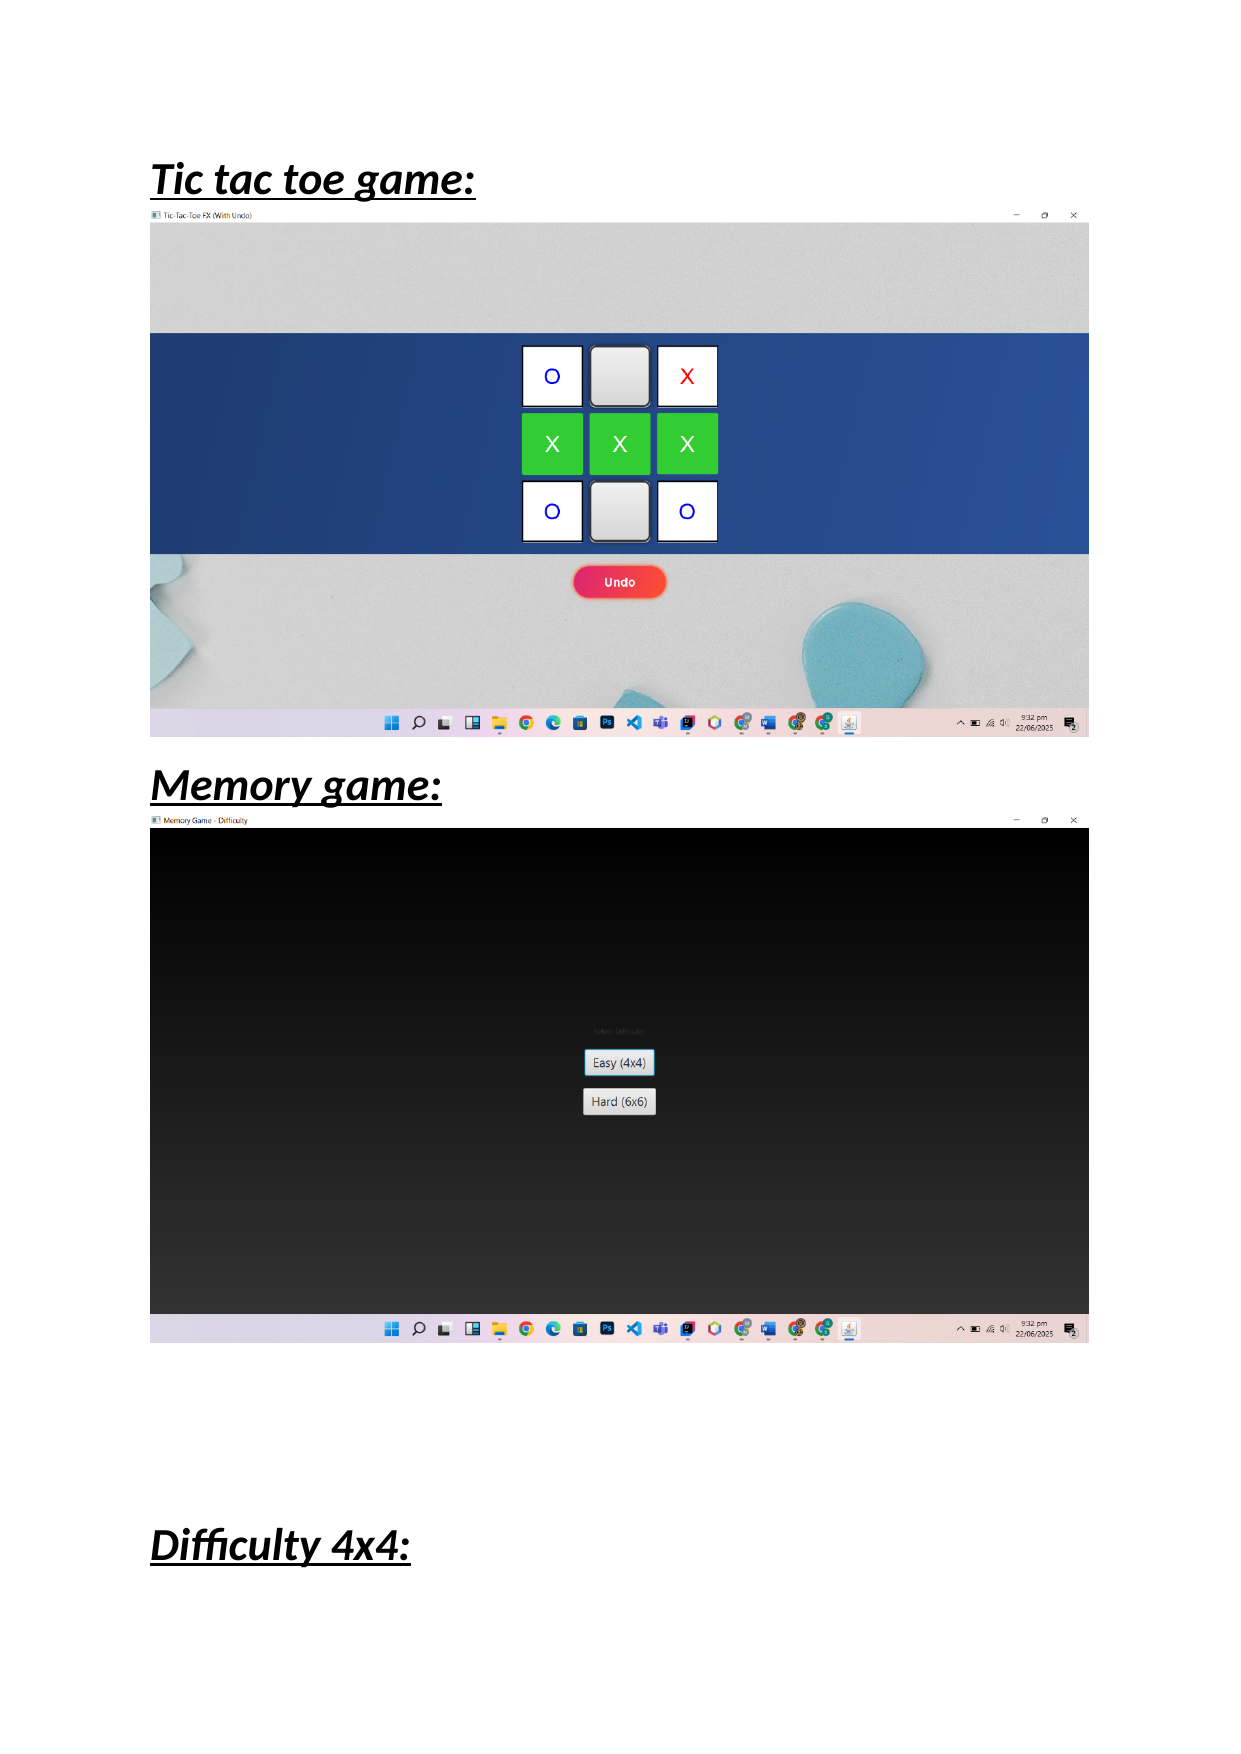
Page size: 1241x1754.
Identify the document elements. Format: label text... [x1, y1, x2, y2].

text Difficulty 4x4: [150, 1515, 1090, 1571]
picture [150, 208, 1089, 737]
picture [150, 813, 1089, 1343]
